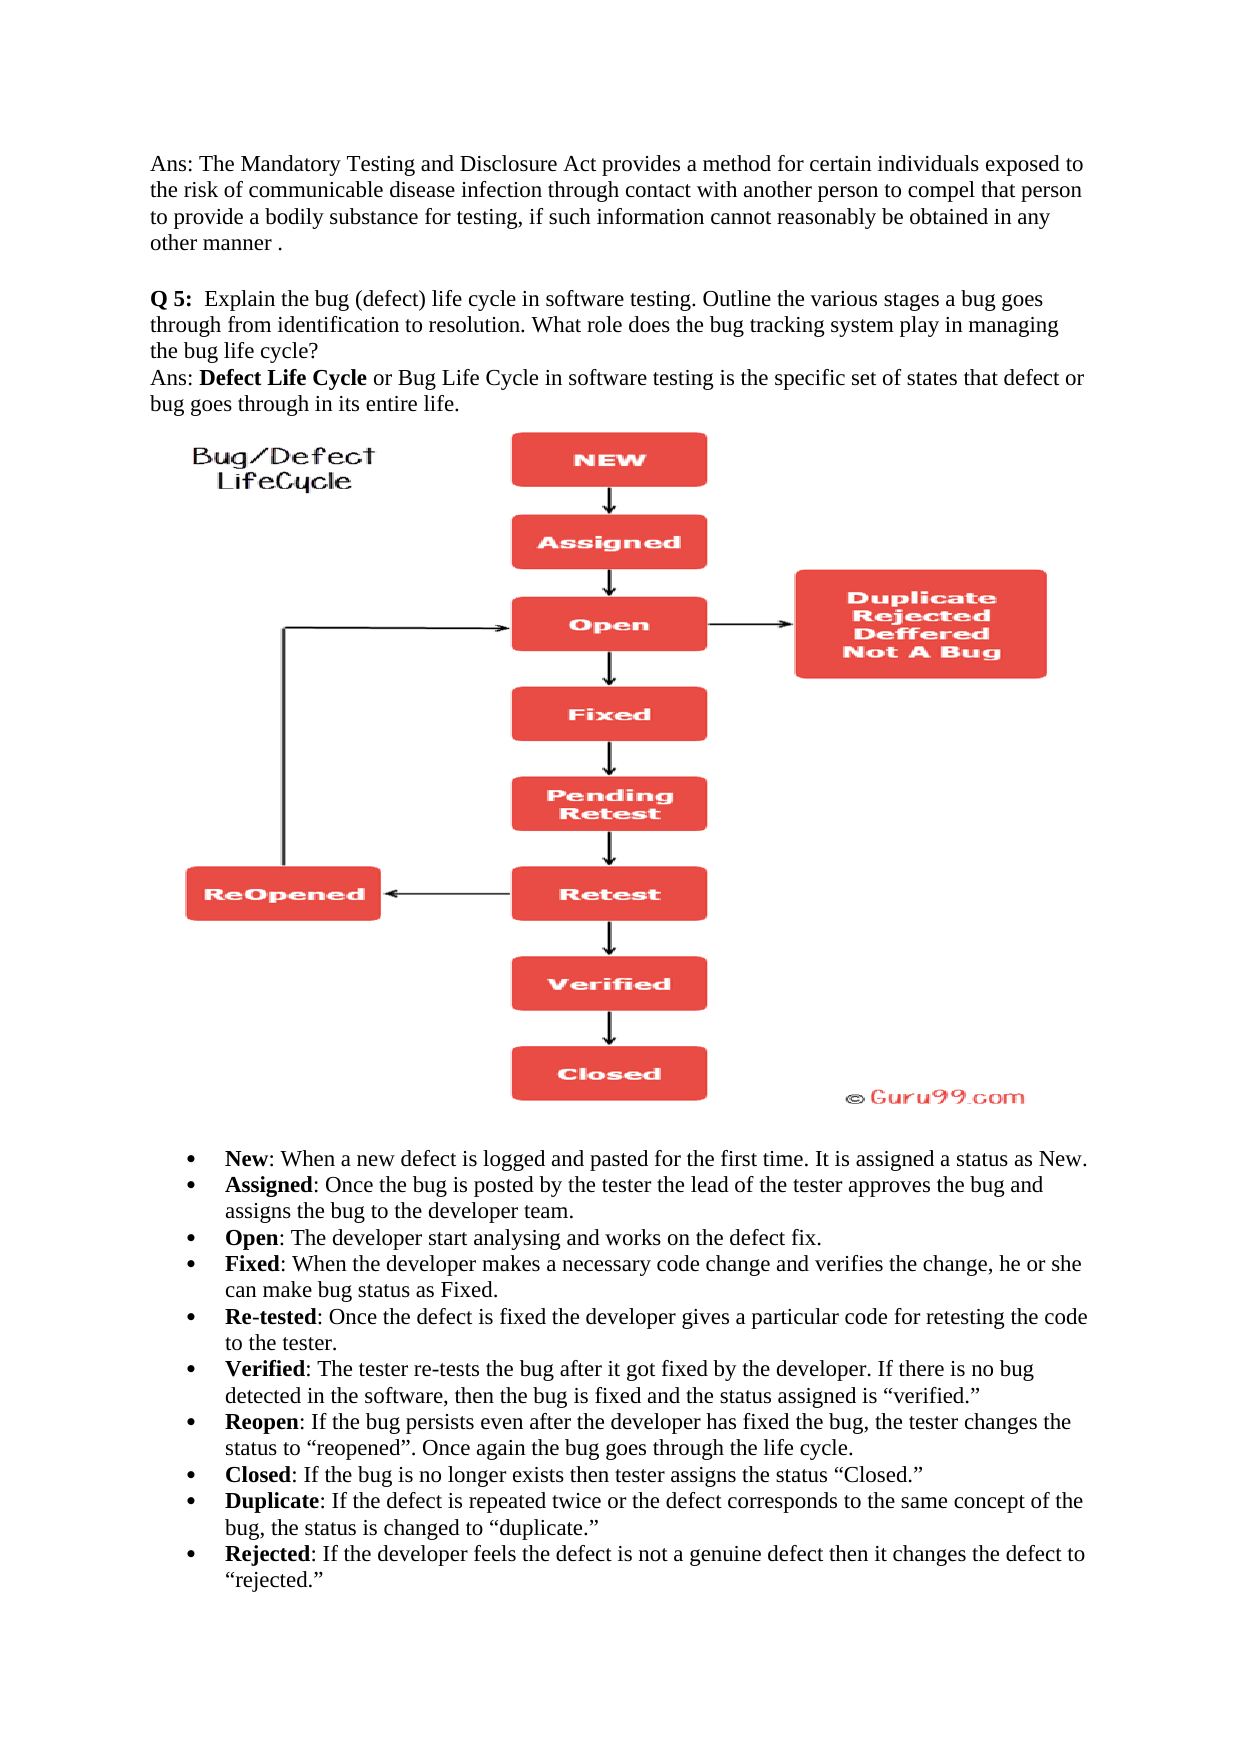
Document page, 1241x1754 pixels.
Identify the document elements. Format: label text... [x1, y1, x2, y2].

list Rejected: If the developer feels the defect is not a genuine defect then it changes the defect to “rejected.” [187, 1540, 1090, 1593]
list Duplicate: If the defect is repeated twice or the defect corresponds to the same concept of the bug, the status is changed to “duplicate.” [187, 1487, 1090, 1540]
list Assigned: Once the bug is posted by the tester the lead of the tester approves the bug and assigns the bug to the developer team. [187, 1171, 1090, 1224]
list Verified: The tester re-tests the bug after it got fixed by the developer. If there is no bug detected in the software, then the bug is fixed and the status assigned is “verified.” [187, 1355, 1090, 1408]
list Closed: If the bug is no longer exists then tester assigns the status “Closed.” [187, 1461, 1090, 1487]
list Open: The developer start analysing and works on the defect fix. [187, 1224, 1090, 1250]
picture [158, 416, 1083, 1116]
list New: When a new defect is logged and pasted for the first time. It is assigned a status as New. [187, 1144, 1090, 1171]
list Fixed: When the developer makes a necessary code change and verifies the change, he or she can make bug status as Fixed. [187, 1250, 1090, 1303]
text Ans: The Mandatory Testing and Disclosure Act provides a method for certain individuals exposed to the risk of communicable disease infection through contact with another person to compel that person to provide a bodily substance for testing, if such information cannot reasonably be obtained in any other manner . [283, 150, 1090, 255]
list Re-tested: Once the defect is fixed the developer gives a particular code for retesting the code to the tester. [187, 1303, 1090, 1355]
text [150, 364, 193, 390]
text Q 5: Explain the bug (defect) life cycle in software testing. Outline the various stages a bug goes through from identification to resolution. What role does the bug tracking system play in managing the bug life cycle? [150, 284, 1090, 364]
list Reopen: If the bug persists even after the developer has fixed the bug, the tester changes the status to “reopened”. Once again the bug goes through the life cycle. [187, 1408, 1090, 1461]
text Ans: Defect Life Cycle or Bug Life Cycle in software testing is the specific set of states that defect or bug goes through in its entire life. [460, 364, 1090, 416]
